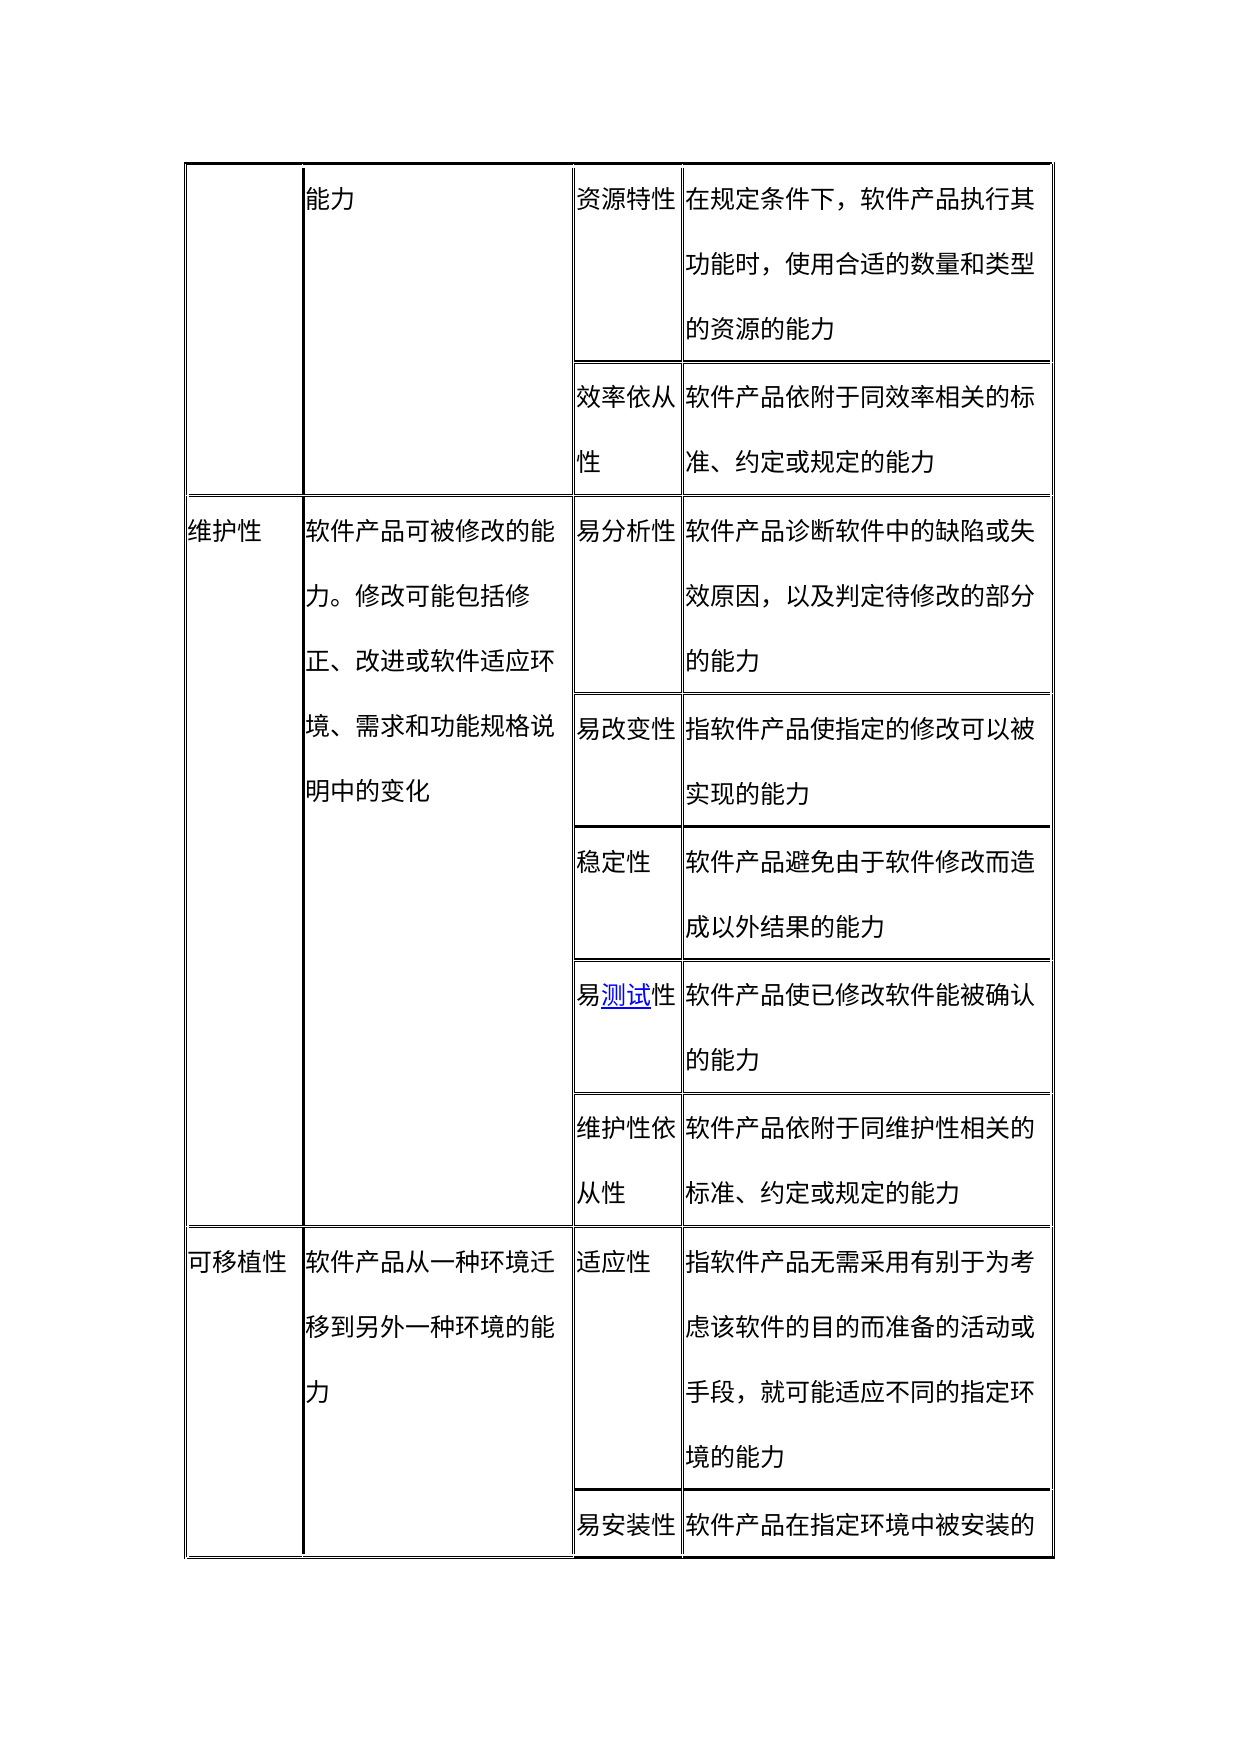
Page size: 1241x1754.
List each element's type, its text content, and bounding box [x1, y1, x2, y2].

table_cell 易安装性 [574, 1491, 682, 1556]
table_cell 资源特性 [574, 165, 682, 360]
table_cell 可移植性 [187, 1225, 303, 1556]
table_cell 易分析性 [575, 497, 681, 692]
table_cell 维护性 [187, 494, 302, 1224]
table_cell 维护性依从性 [575, 1095, 681, 1224]
table_cell 软件产品从一种环境迁移到另外一种环境的能力 [303, 1228, 574, 1556]
table_cell 指软件产品使指定的修改可以被实现的能力 [683, 692, 1053, 825]
table_cell 易改变性 [575, 695, 681, 825]
table_cell 指软件产品无需采用有别于为考虑该软件的目的而准备的活动或手段，就可能适应不同的指定环境的能力 [684, 1225, 1052, 1488]
table_cell 适应性 [575, 1228, 681, 1488]
table_cell 效率依从性 [575, 364, 681, 493]
table_cell 在规定条件下，软件产品执行其功能时，使用合适的数量和类型的资源的能力 [683, 162, 1053, 360]
table_cell 效率 [187, 164, 303, 493]
table_cell 软件产品使已修改软件能被确认的能力 [684, 958, 1052, 1091]
table_cell 软件产品依附于同效率相关的标准、约定或规定的能力 [684, 360, 1052, 493]
table_cell 软件产品诊断软件中的缺陷或失效原因，以及判定待修改的部分的能力 [684, 494, 1052, 692]
table_cell 稳定性 [575, 828, 681, 958]
table_cell 软件产品避免由于软件修改而造成以外结果的能力 [684, 825, 1052, 958]
table_cell 软件产品可被修改的能力。修改可能包括修正、改进或软件适应环境、需求和功能规格说明中的变化 [305, 497, 572, 1224]
table_cell 软件产品依附于同维护性相关的标准、约定或规定的能力 [684, 1091, 1052, 1224]
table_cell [303, 165, 574, 493]
table_cell 软件产品在指定环境中被安装的能力 [683, 1488, 1053, 1556]
table_cell 易测试性 [575, 962, 681, 1091]
